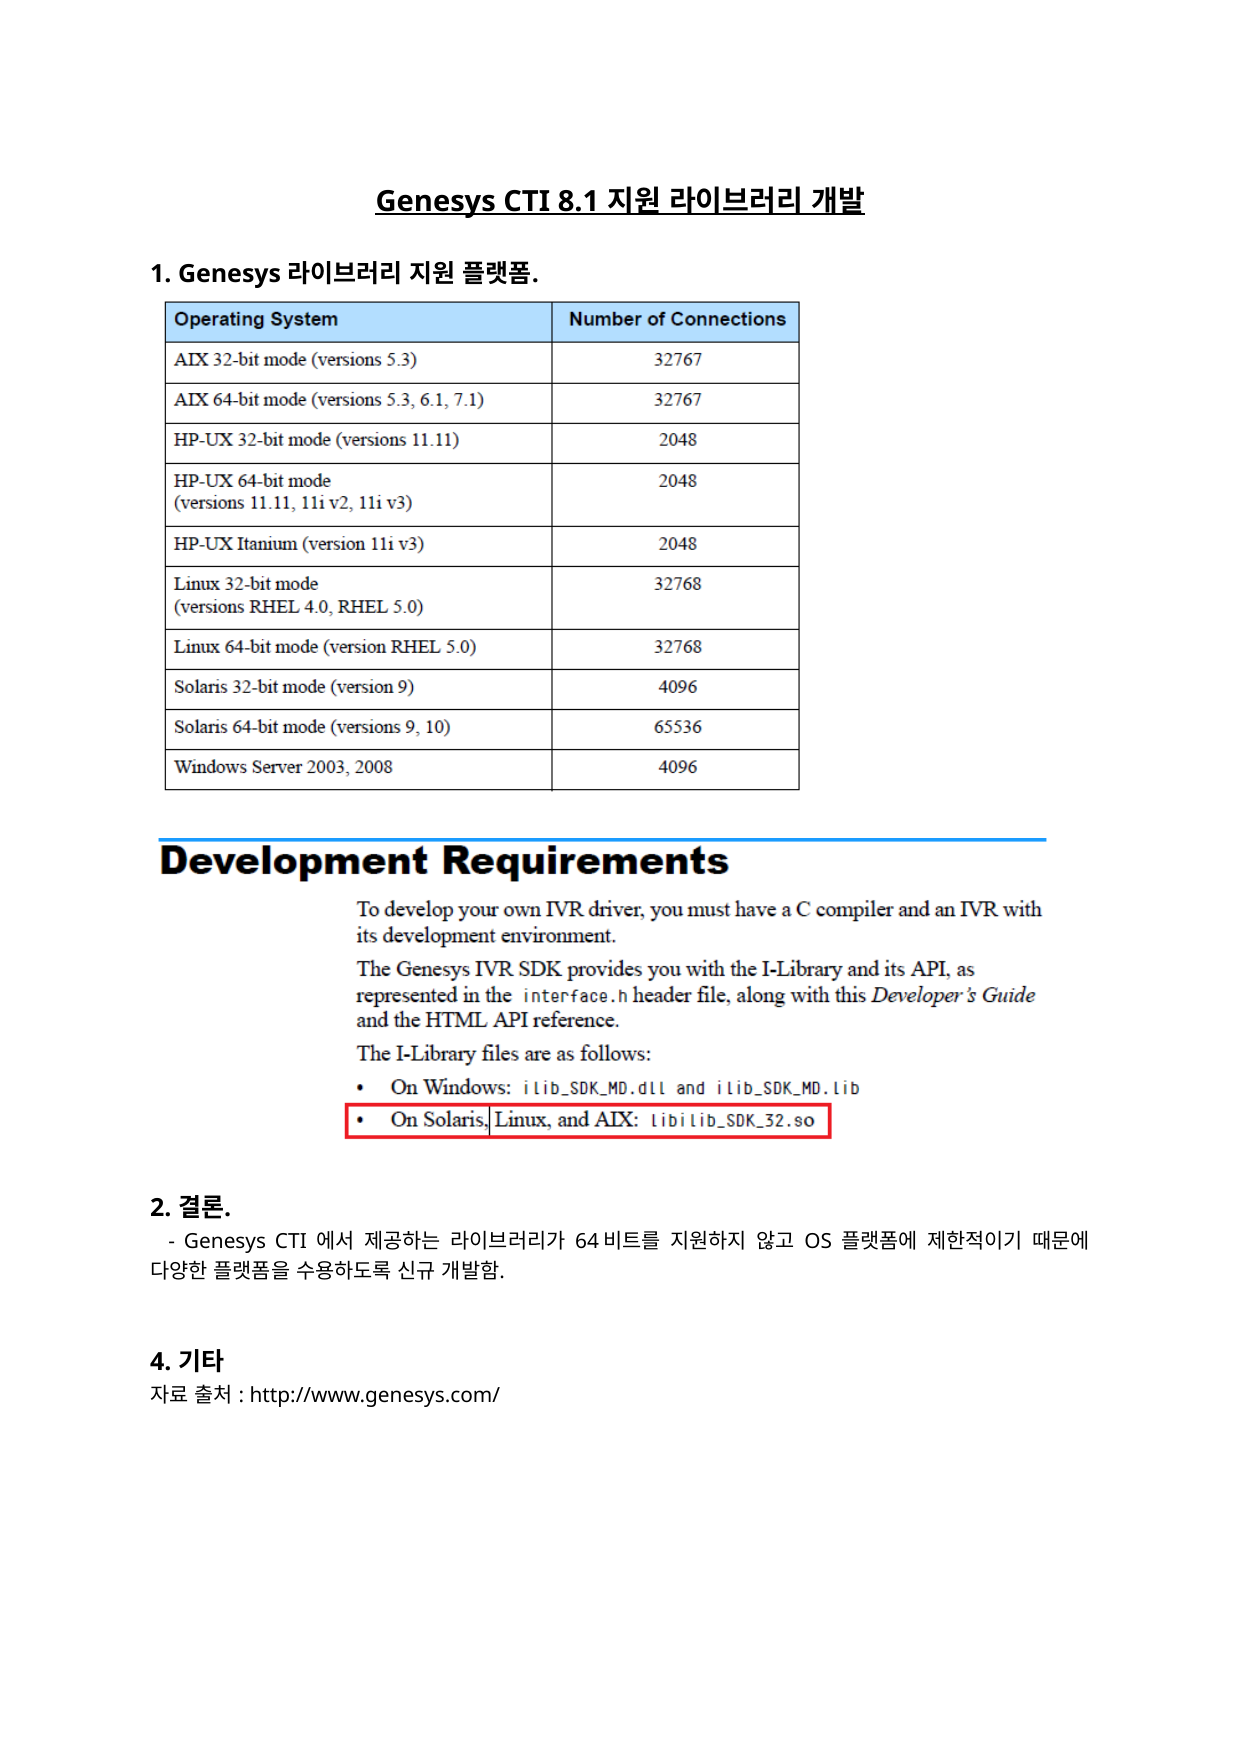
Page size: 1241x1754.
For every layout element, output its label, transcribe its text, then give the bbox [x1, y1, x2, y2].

text 자료 출처 : http://www.genesys.com/ [150, 1378, 1090, 1408]
text - Genesys CTI 에서 제공하는 라이브러리가 64비트를 지원하지 않고 OS 플랫폼에 제한적이기 때문에 다양한 플랫폼을 수용하도록 신규 개발함. [150, 1224, 1090, 1285]
text 2. 결론. [150, 1188, 1090, 1224]
text Genesys CTI 8.1 지원 라이브러리 개발 [150, 177, 1090, 219]
picture [150, 290, 810, 804]
text 1. Genesys 라이브러리 지원 플랫폼. [150, 254, 1090, 290]
picture [150, 838, 1089, 1154]
text 4. 기타 [150, 1342, 1090, 1378]
